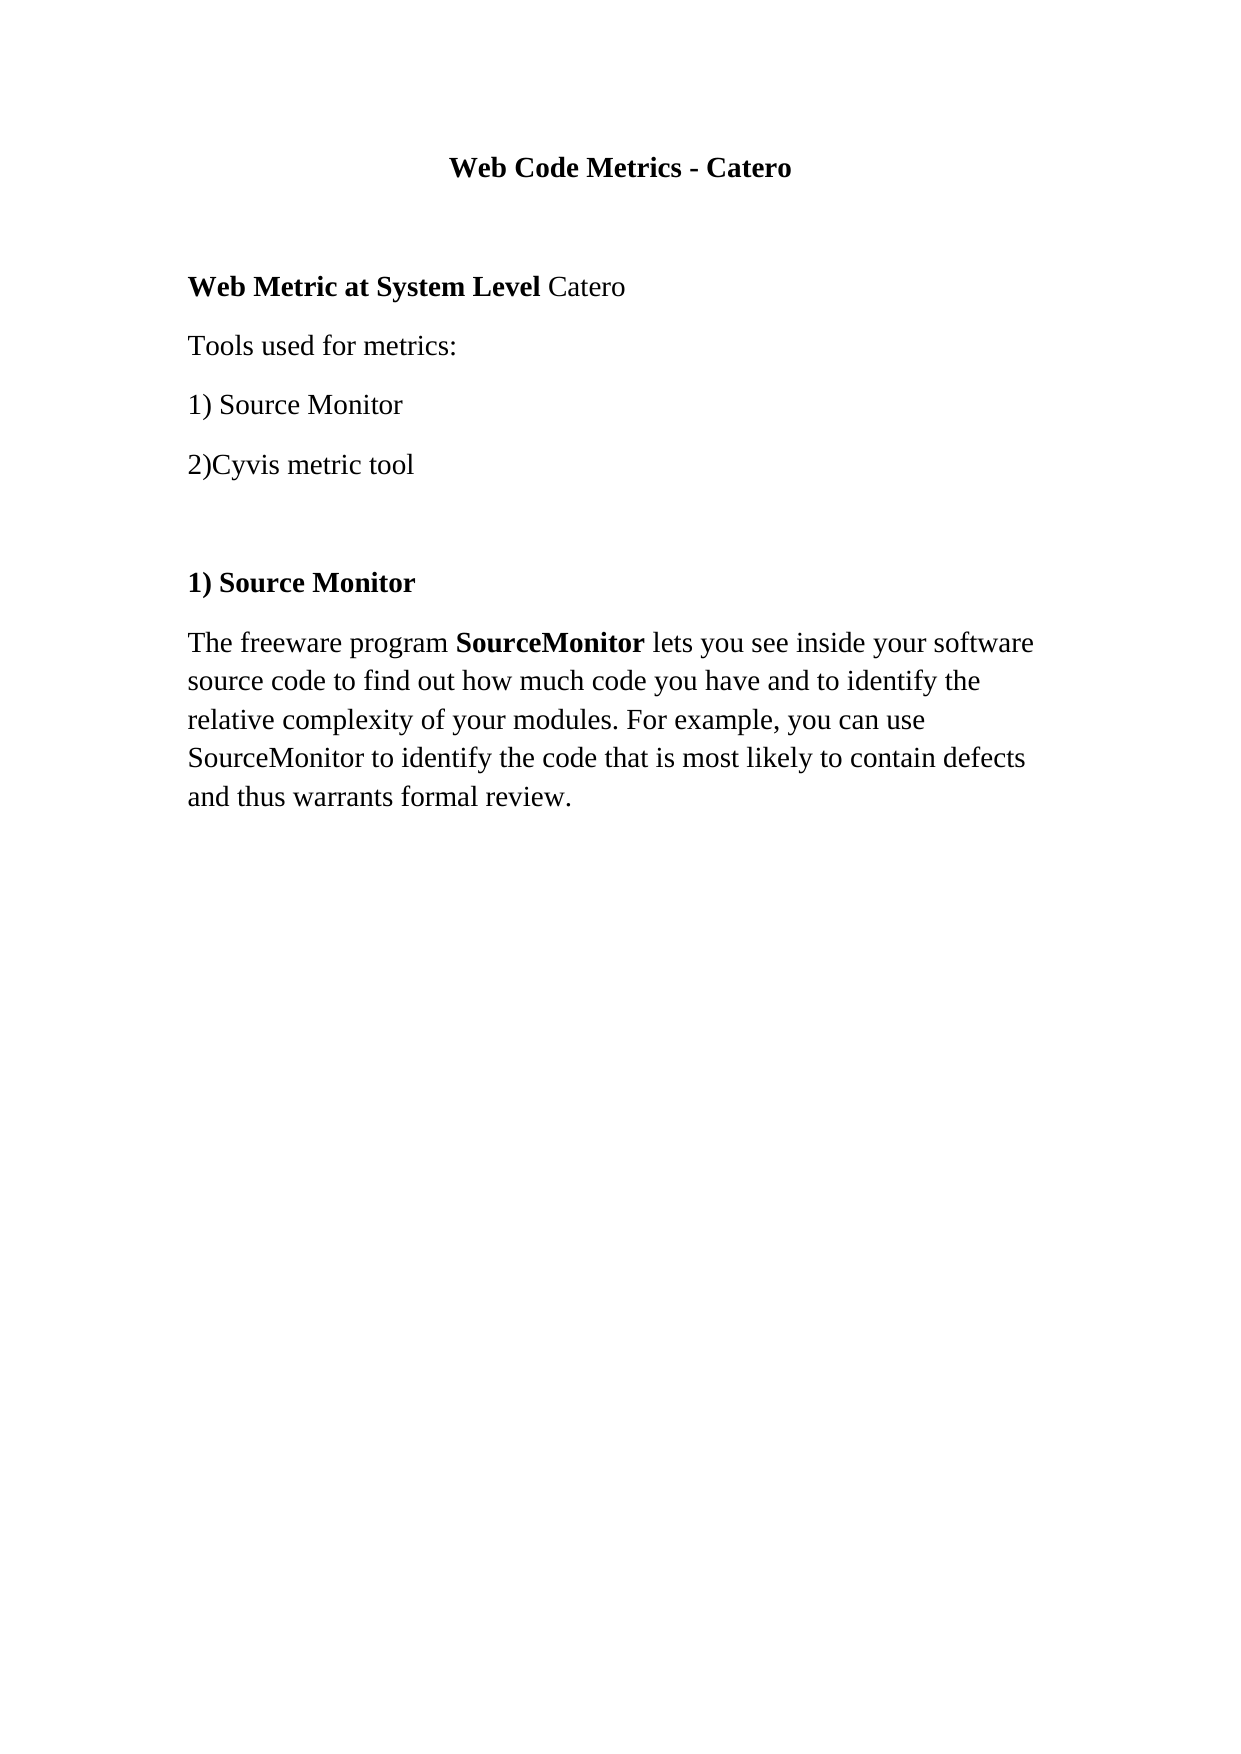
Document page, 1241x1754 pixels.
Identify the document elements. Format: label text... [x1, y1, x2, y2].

text Web Metric at System Level Catero [187, 269, 1053, 302]
text Web Code Metrics - Catero [187, 150, 1053, 183]
text Tools used for metrics: [187, 328, 1053, 362]
text 1) Source Monitor [187, 566, 1053, 599]
text 1) Source Monitor [187, 387, 1053, 421]
text The freeware program SourceMonitor lets you see inside your software source code to find out how much code you have and to identify the relative complexity of your modules. For example, you can use SourceMonitor to identify the code that is most likely to contain defects and thus warrants formal review. [187, 625, 1053, 813]
text 2)Cyvis metric tool [187, 447, 1053, 480]
